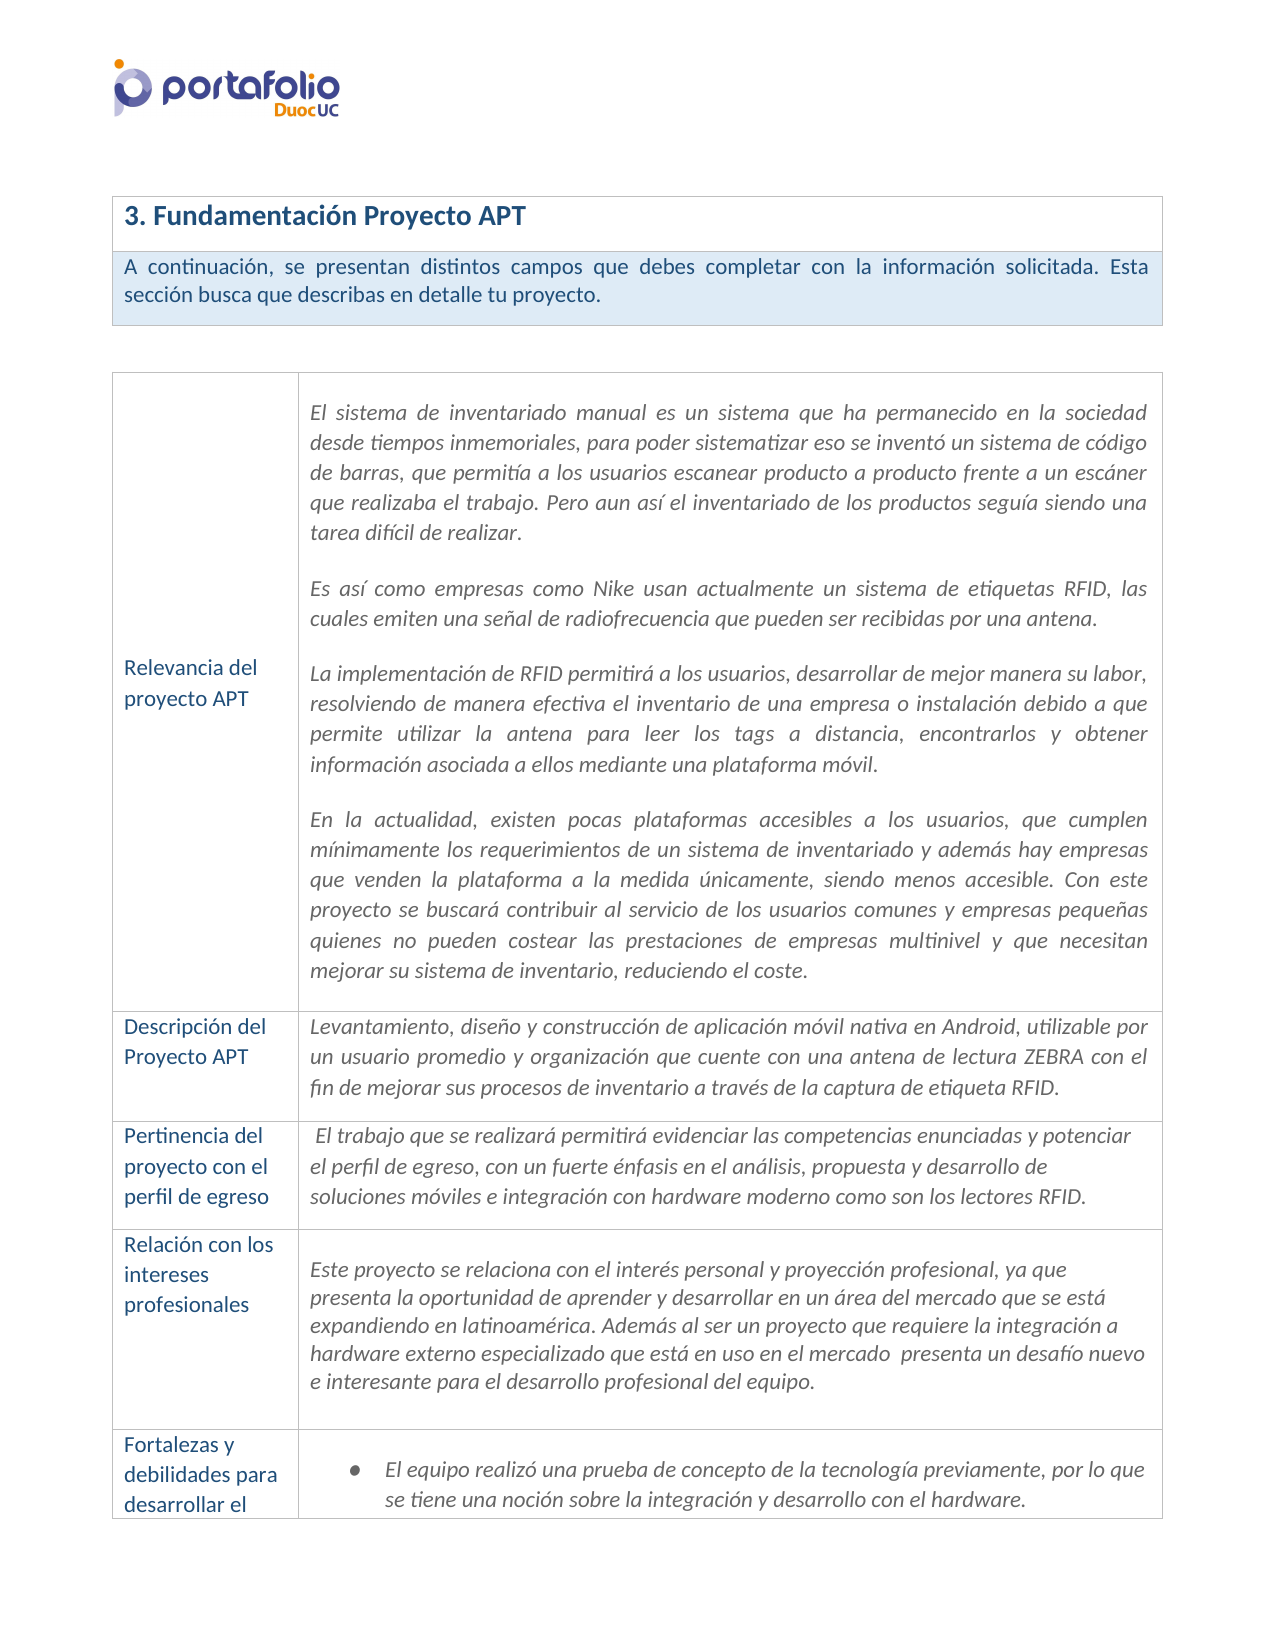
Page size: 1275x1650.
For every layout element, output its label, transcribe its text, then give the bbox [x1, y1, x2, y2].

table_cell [113, 1430, 298, 1518]
table_cell Descripción del Proyecto APT [113, 1012, 298, 1121]
table_cell Pertinencia del proyecto con el perfil de egreso [113, 1122, 298, 1229]
table_cell Levantamiento, diseño y construcción de aplicación móvil nativa en Android, utilizable por un usuario promedio y organización que cuente con una antena de lectura ZEBRA con el fin de mejorar sus procesos de inventario a través de la captura de etiqueta RFID. [299, 1012, 1162, 1121]
table_header 3. Fundamentación Proyecto APT [113, 197, 1162, 251]
table_cell Este proyecto se relaciona con el interés personal y proyección profesional, ya que presenta la oportunidad de aprender y desarrollar en un área del mercado que se está expandiendo en latinoamérica. Además al ser un proyecto que requiere la integración a hardware externo especializado que está en uso en el mercado presenta un desafío nuevo e interesante para el desarrollo profesional del equipo. [299, 1230, 1162, 1429]
table_cell Relación con los intereses profesionales [113, 1230, 298, 1429]
table_header El sistema de inventariado manual es un sistema que ha permanecido en la sociedad desde tiempos inmemoriales, para poder sistematizar eso se inventó un sistema de código de barras, que permitía a los usuarios escanear producto a producto frente a un escáner que realizaba el trabajo. Pero aun así el inventariado de los productos seguía siendo una tarea difícil de realizar. Es así como empresas como Nike usan actualmente un sistema de etiquetas RFID, las cuales emiten una señal de radiofrecuencia que pueden ser recibidas por una antena. La implementación de RFID permitirá a los usuarios, desarrollar de mejor manera su labor, resolviendo de manera efectiva el inventario de una empresa o instalación debido a que permite utilizar la antena para leer los tags a distancia, encontrarlos y obtener información asociada a ellos mediante una plataforma móvil. En la actualidad, existen pocas plataformas accesibles a los usuarios, que cumplen mínimamente los requerimientos de un sistema de inventariado y además hay empresas que venden la plataforma a la medida únicamente, siendo menos accesible. Con este proyecto se buscará contribuir al servicio de los usuarios comunes y empresas pequeñas quienes no pueden costear las prestaciones de empresas multinivel y que necesitan mejorar su sistema de inventario, reduciendo el coste. [299, 373, 1162, 1011]
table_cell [299, 1430, 1162, 1518]
table_cell A continuación, se presentan distintos campos que debes completar con la información solicitada. Esta sección busca que describas en detalle tu proyecto. [113, 252, 1162, 325]
table_cell El trabajo que se realizará permitirá evidenciar las competencias enunciadas y potenciar el perfil de egreso, con un fuerte énfasis en el análisis, propuesta y desarrollo de soluciones móviles e integración con hardware moderno como son los lectores RFID. [299, 1122, 1162, 1229]
picture [112, 59, 341, 118]
table_header Relevancia del proyecto APT [113, 373, 298, 1011]
